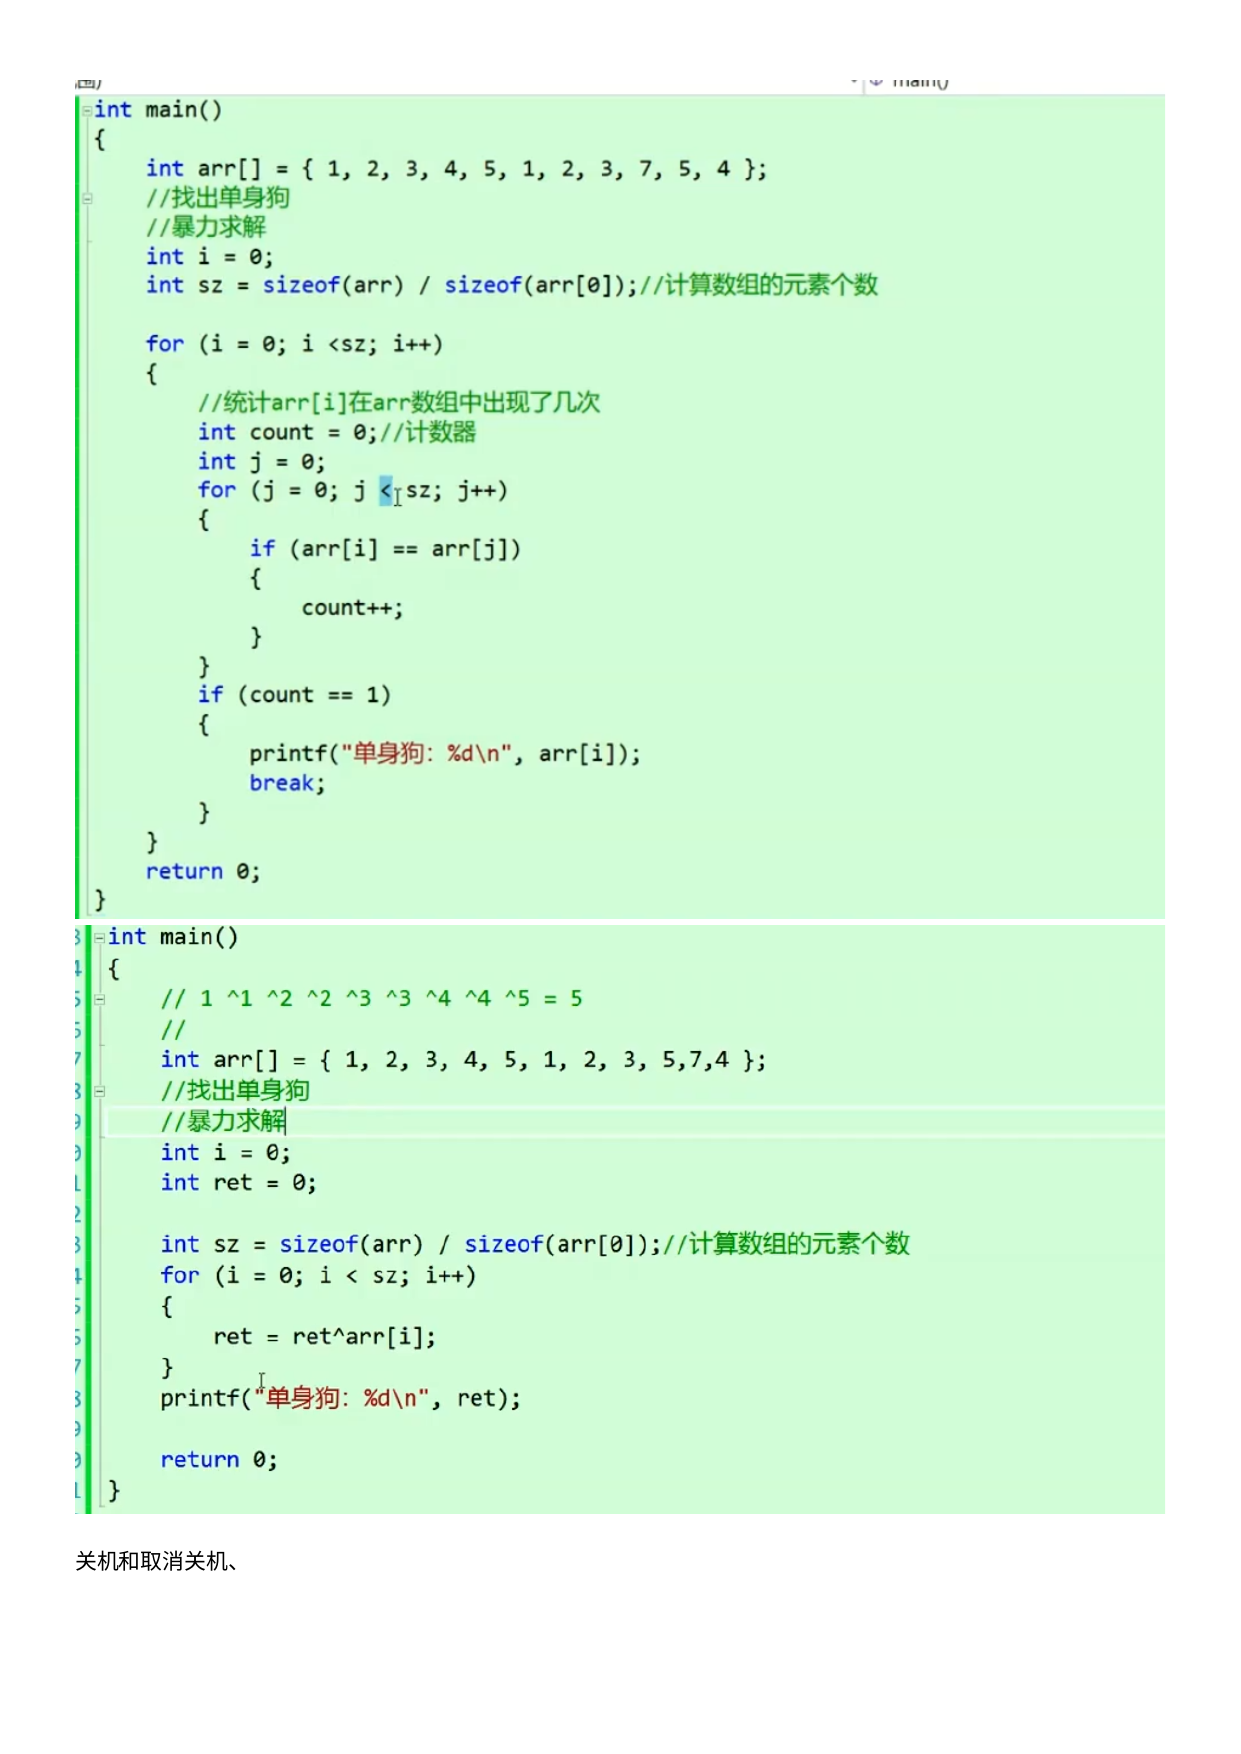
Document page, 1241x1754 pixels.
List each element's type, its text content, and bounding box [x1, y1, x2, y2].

text 关机和取消关机、 [75, 1514, 1165, 1576]
picture [75, 925, 1166, 1514]
picture [75, 80, 1166, 919]
